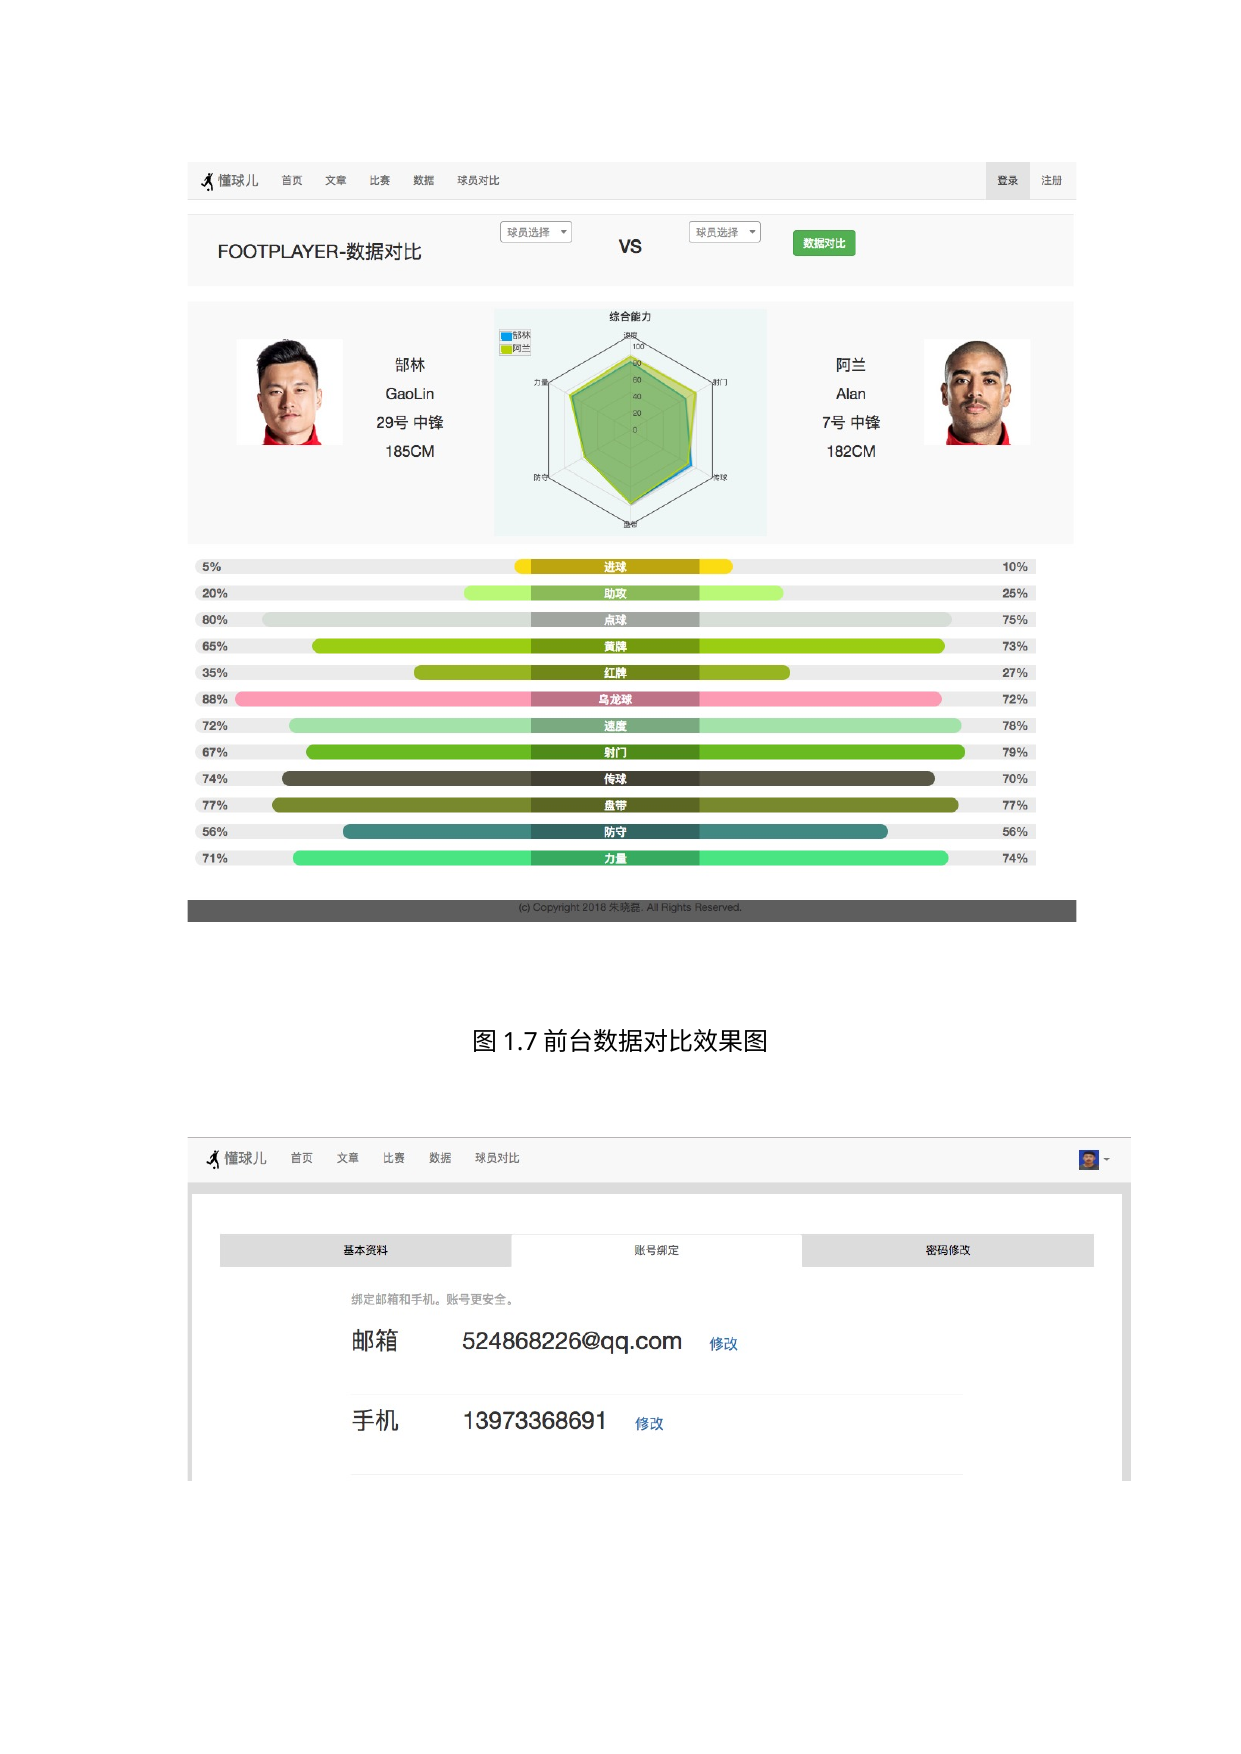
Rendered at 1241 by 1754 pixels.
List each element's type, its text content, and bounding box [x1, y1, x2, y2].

picture [187, 1137, 1131, 1481]
picture [187, 162, 1077, 922]
text 图1.7前台数据对比效果图 [187, 1007, 1053, 1072]
